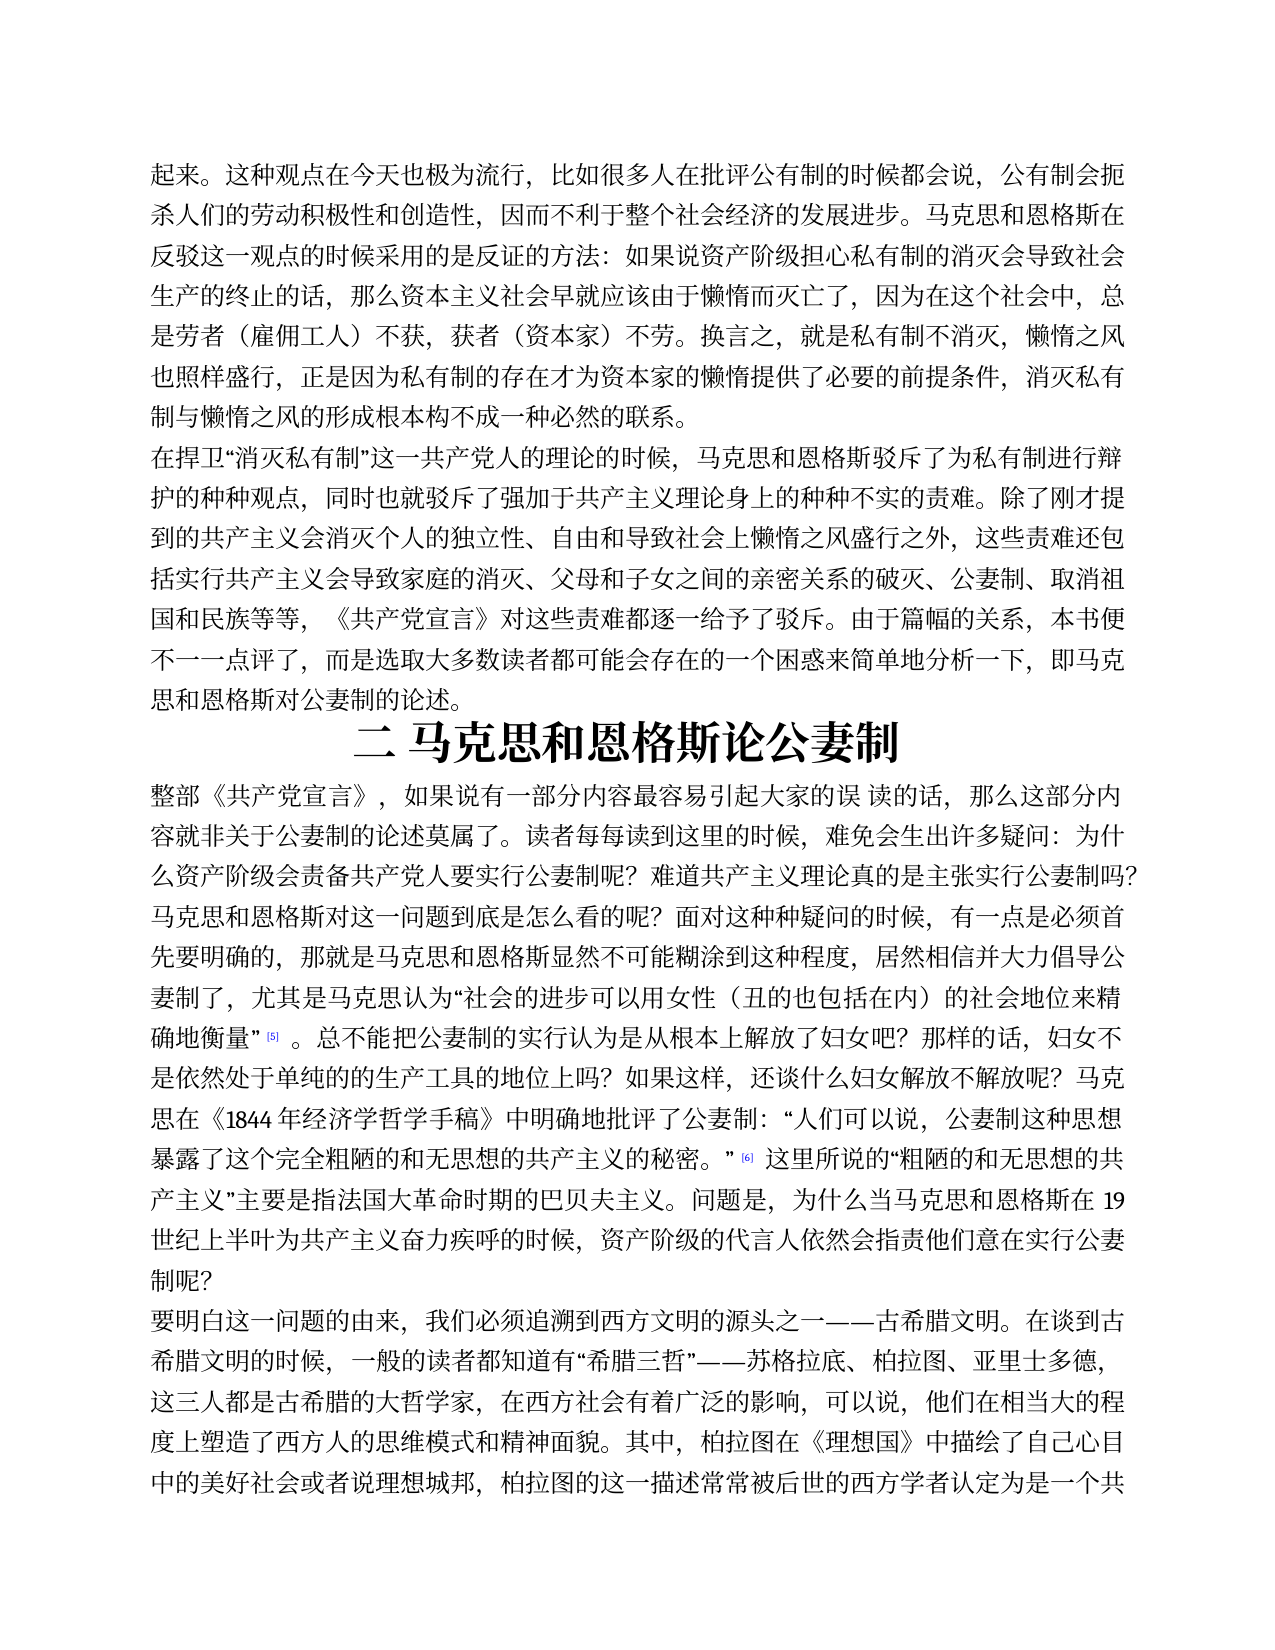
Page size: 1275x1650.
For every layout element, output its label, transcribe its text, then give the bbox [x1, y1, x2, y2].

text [150, 1296, 1125, 1498]
subtitle 二 马克思和恩格斯论公妻制 [150, 716, 1102, 771]
text 整部《共产党宣言》，如果说有一部分内容最容易引起大家的误 读的话，那么这部分内容就非关于公妻制的论述莫属了。读者每每读到这里的时候，难免会生出许多疑问：为什么资产阶级会责备共产党人要实行公妻制呢？难道共产主义理论真的是主张实行公妻制吗？马克思和恩格斯对这一问题到底是怎么看的呢？面对这种种疑问的时候，有一点是必须首先要明确的，那就是马克思和恩格斯显然不可能糊涂到这种程度，居然相信并大力倡导公妻制了，尤其是马克思认为“社会的进步可以用女性（丑的也包括在内）的社会地位来精确地衡量” [5] 。总不能把公妻制的实行认为是从根本上解放了妇女吧？那样的话，妇女不是依然处于单纯的的生产工具的地位上吗？如果这样，还谈什么妇女解放不解放呢？马克思在《1844年经济学哲学手稿》中明确地批评了公妻制：“人们可以说，公妻制这种思想暴露了这个完全粗陋的和无思想的共产主义的秘密。” [6] 这里所说的“粗陋的和无思想的共产主义”主要是指法国大革命时期的巴贝夫主义。问题是，为什么当马克思和恩格斯在19世纪上半叶为共产主义奋力疾呼的时候，资产阶级的代言人依然会指责他们意在实行公妻制呢？ [150, 771, 1125, 1296]
text 在捍卫“消灭私有制”这一共产党人的理论的时候，马克思和恩格斯驳斥了为私有制进行辩护的种种观点，同时也就驳斥了强加于共产主义理论身上的种种不实的责难。除了刚才提到的共产主义会消灭个人的独立性、自由和导致社会上懒惰之风盛行之外，这些责难还包括实行共产主义会导致家庭的消灭、父母和子女之间的亲密关系的破灭、公妻制、取消祖国和民族等等，《共产党宣言》对这些责难都逐一给予了驳斥。由于篇幅的关系，本书便不一一点评了，而是选取大多数读者都可能会存在的一个困惑来简单地分析一下，即马克思和恩格斯对公妻制的论述。 [150, 433, 1125, 716]
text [150, 150, 1125, 433]
